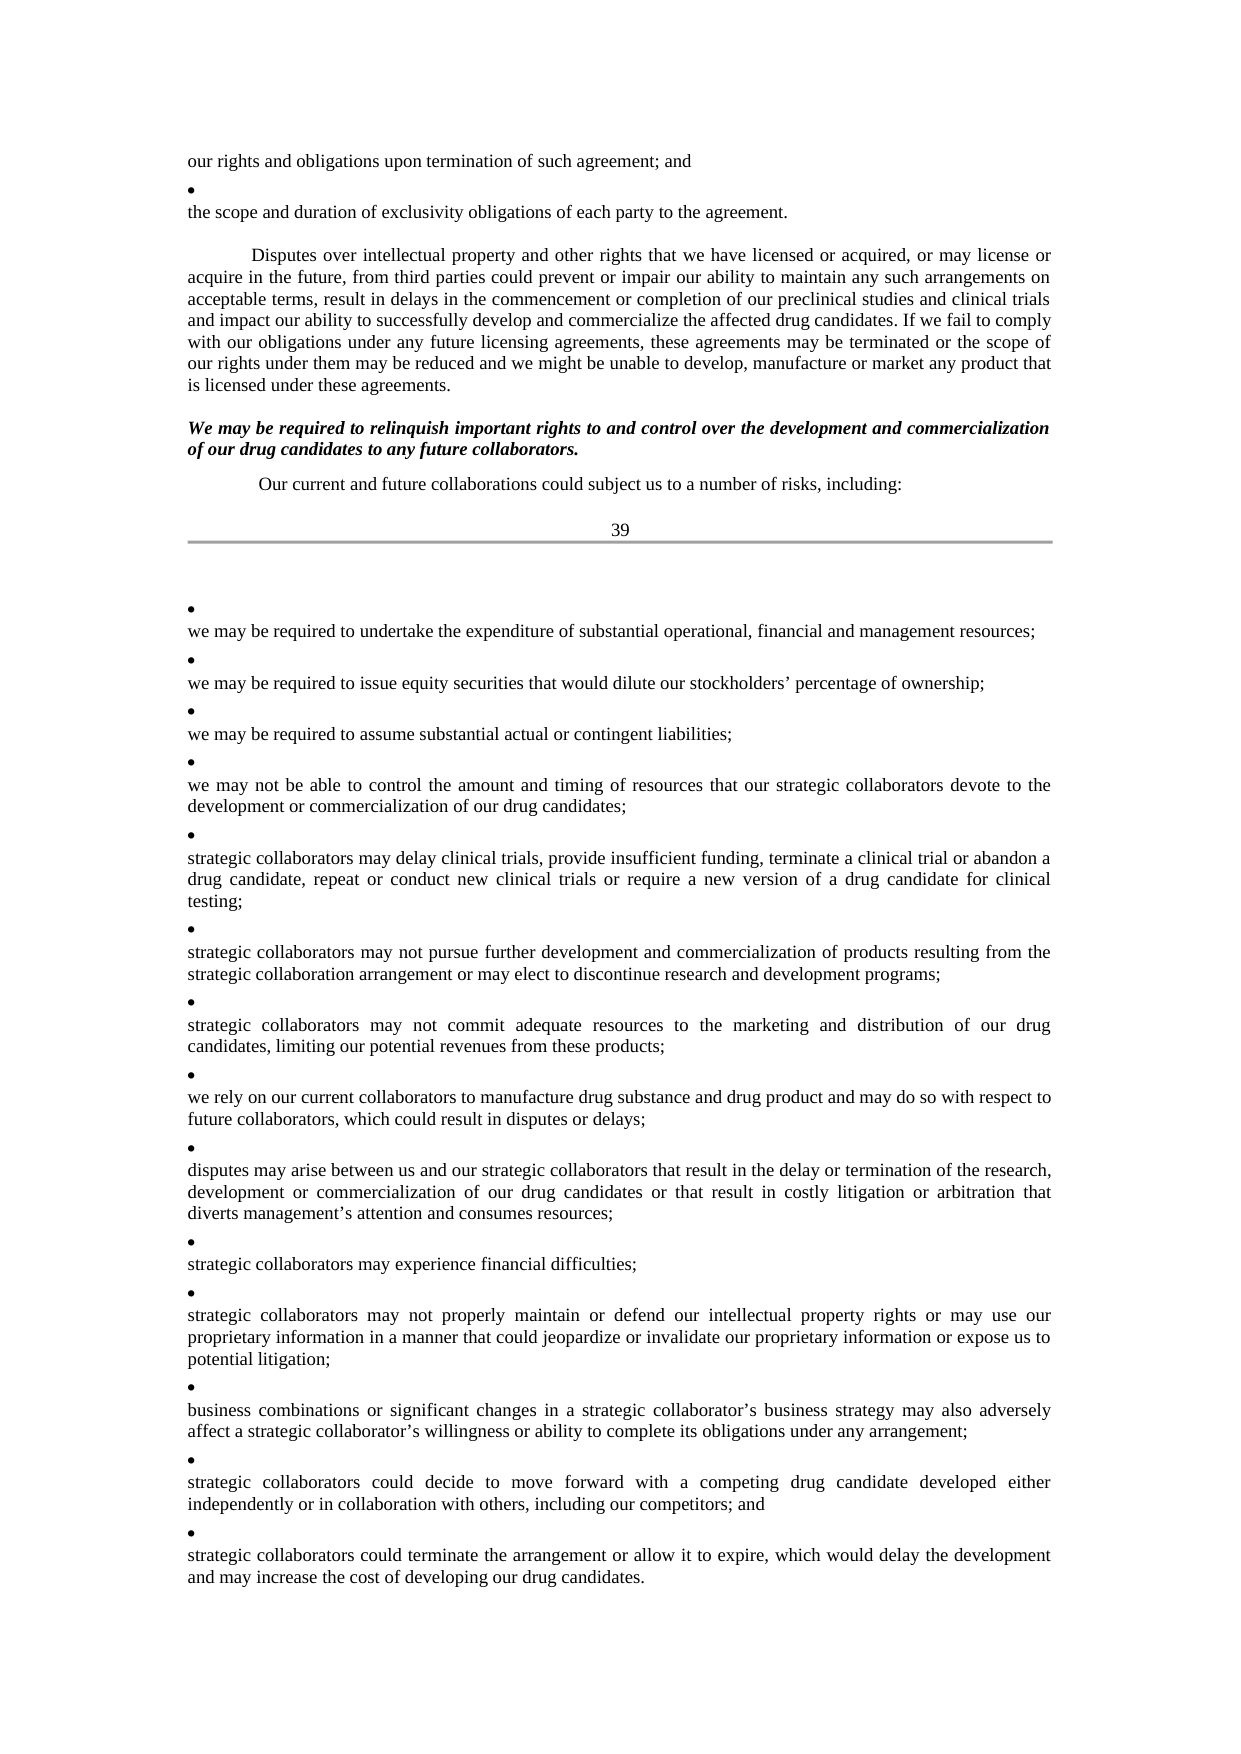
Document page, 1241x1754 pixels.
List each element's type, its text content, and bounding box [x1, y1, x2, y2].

text strategic collaborators may not properly maintain or defend our intellectual property rights or may use our proprietary information in a manner that could jeopardize or invalidate our proprietary information or expose us to potential litigation; [187, 1304, 1053, 1369]
text our rights and obligations upon termination of such agreement; and [187, 150, 1053, 172]
text strategic collaborators could terminate the arrangement or allow it to expire, which would delay the development and may increase the cost of developing our drug candidates. [187, 1544, 1053, 1587]
text we may be required to undertake the expenditure of substantial operational, financial and management resources; [187, 620, 1053, 642]
text Our current and future collaborations could subject us to a number of risks, including: [187, 472, 1053, 494]
text business combinations or significant changes in a strategic collaborator’s business strategy may also adversely affect a strategic collaborator’s willingness or ability to complete its obligations under any arrangement; [187, 1399, 1053, 1442]
text we may be required to assume substantial actual or contingent liabilities; [187, 723, 1053, 744]
text the scope and duration of exclusivity obligations of each party to the agreement. [187, 201, 1053, 223]
text we may not be able to control the amount and timing of resources that our strategic collaborators devote to the development or commercialization of our drug candidates; [187, 774, 1053, 817]
text We may be required to relinquish important rights to and control over the development and commercialization of our drug candidates to any future collaborators. [187, 417, 1053, 460]
text Disputes over intellectual property and other rights that we have licensed or acquired, or may license or acquire in the future, from third parties could prevent or impair our ability to maintain any such arrangements on acceptable terms, result in delays in the commencement or completion of our preclinical studies and clinical trials and impact our ability to successfully develop and commercialize the affected drug candidates. If we fail to comply with our obligations under any future licensing agreements, these agreements may be terminated or the scope of our rights under them may be reduced and we might be unable to develop, manufacture or market any product that is licensed under these agreements. [187, 244, 1053, 395]
text strategic collaborators may experience financial difficulties; [187, 1253, 1053, 1275]
text strategic collaborators could decide to move forward with a competing drug candidate developed either independently or in collaboration with others, including our competitors; and [187, 1471, 1053, 1514]
text we may be required to issue equity securities that would dilute our stockholders’ percentage of ownership; [187, 672, 1053, 693]
text strategic collaborators may delay clinical trials, provide insufficient funding, terminate a clinical trial or abandon a drug candidate, repeat or conduct new clinical trials or require a new version of a drug candidate for clinical testing; [187, 847, 1053, 911]
text 39 [187, 519, 1053, 540]
text disputes may arise between us and our strategic collaborators that result in the delay or termination of the research, development or commercialization of our drug candidates or that result in costly litigation or arbitration that diverts management’s attention and consumes resources; [187, 1159, 1053, 1224]
text strategic collaborators may not commit adequate resources to the marketing and distribution of our drug candidates, limiting our potential revenues from these products; [187, 1013, 1053, 1057]
text strategic collaborators may not pursue further development and commercialization of products resulting from the strategic collaboration arrangement or may elect to discontinue research and development programs; [187, 941, 1053, 984]
text we rely on our current collaborators to manufacture drug substance and drug product and may do so with respect to future collaborators, which could result in disputes or delays; [187, 1086, 1053, 1129]
